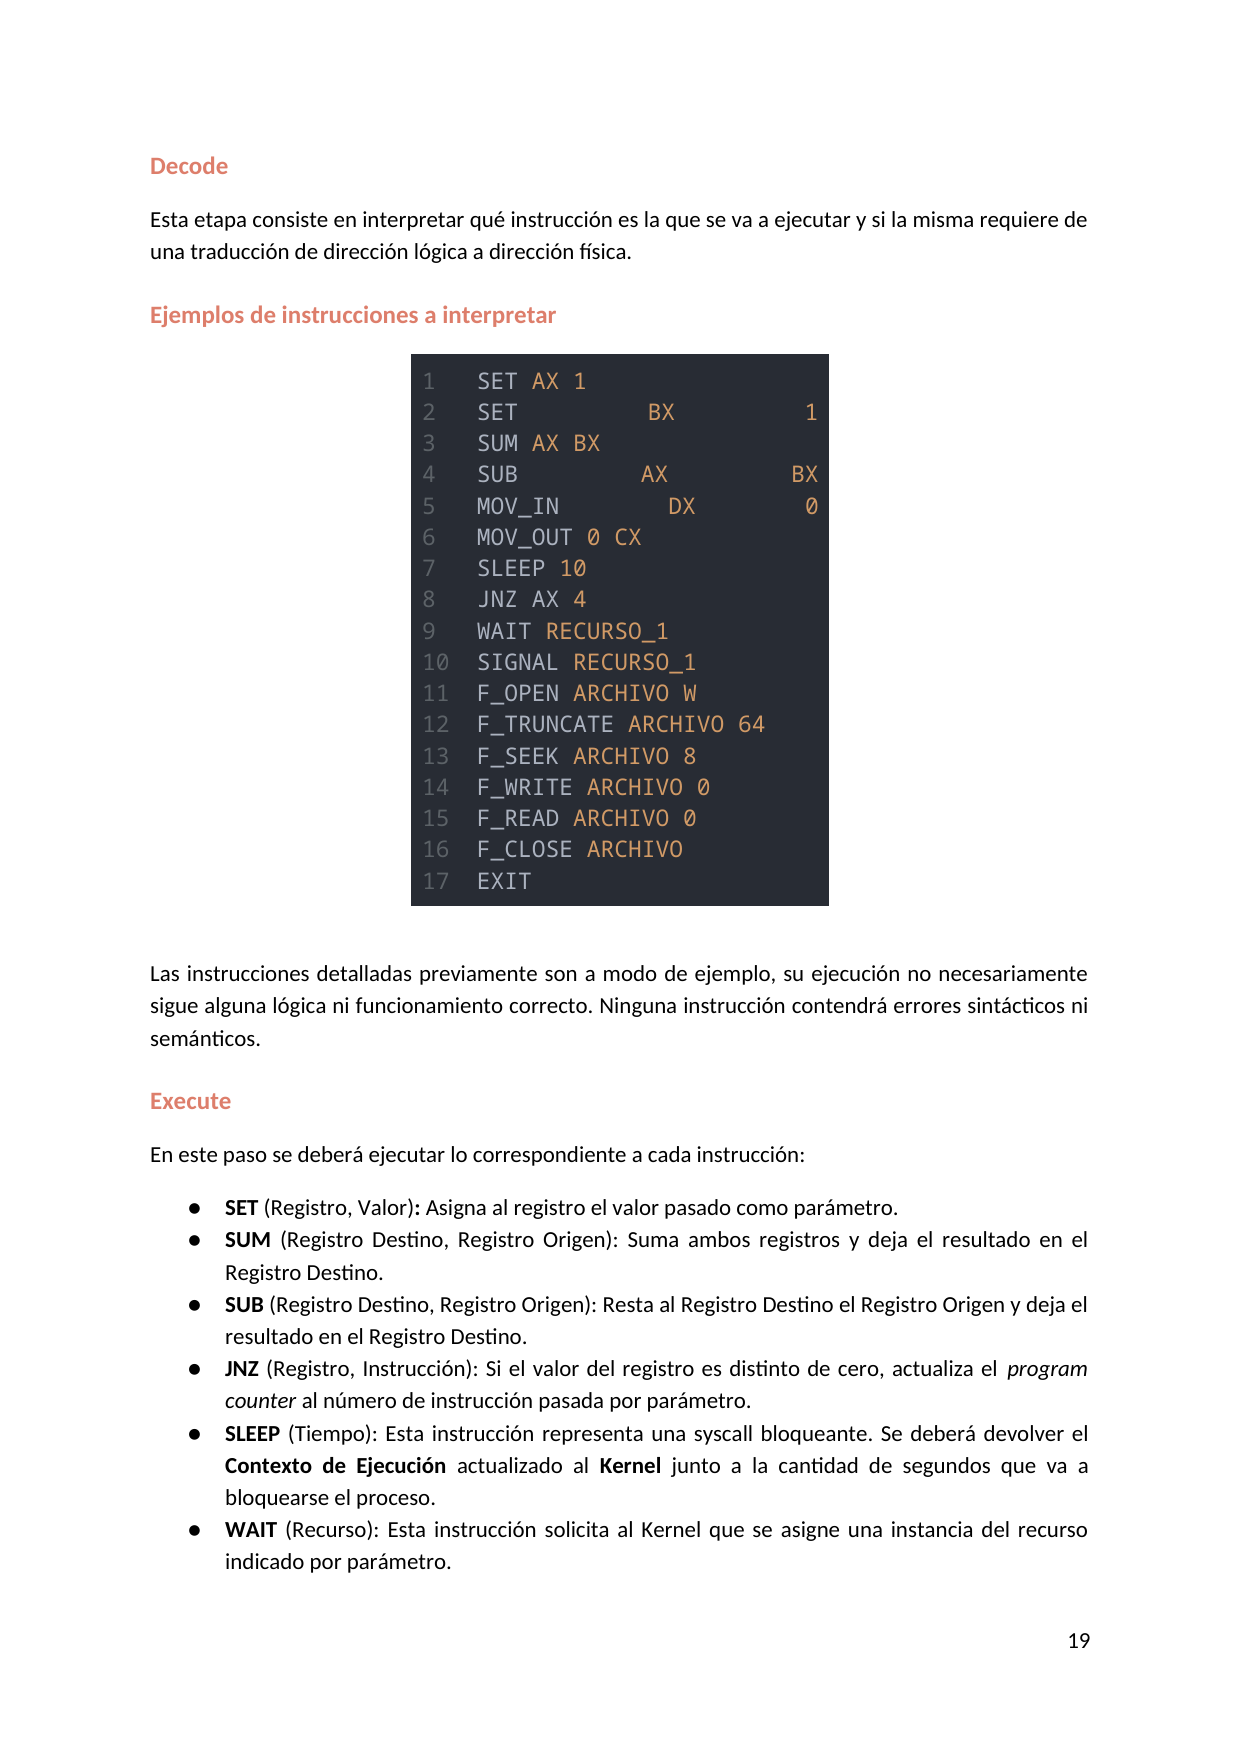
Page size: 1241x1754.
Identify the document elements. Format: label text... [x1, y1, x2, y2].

table_header SET AX 1 SET BX 1 SUM AX BX SUB AX BX MOV_IN DX 0 MOV_OUT 0 CX SLEEP 10 JNZ AX 4 WAIT RECURSO_1 SIGNAL RECURSO_1 F_OPEN ARCHIVO W F_TRUNCATE ARCHIVO 64 F_SEEK ARCHIVO 8 F_WRITE ARCHIVO 0 F_READ ARCHIVO 0 F_CLOSE ARCHIVO EXIT [466, 354, 829, 906]
list SUB (Registro Destino, Registro Origen): Resta al Registro Destino el Registro Origen y deja el resultado en el Registro Destino. [187, 1290, 1090, 1350]
subtitle Decode [150, 150, 1090, 181]
subtitle Execute [150, 1085, 1090, 1116]
list SUM (Registro Destino, Registro Origen): Suma ambos registros y deja el resultado en el Registro Destino. [187, 1226, 1090, 1286]
table_header 1 2 3 4 5 6 7 8 9 10 11 12 13 14 15 16 17 [411, 354, 466, 906]
text Las instrucciones detalladas previamente son a modo de ejemplo, su ejecución no necesariamente sigue alguna lógica ni funcionamiento correcto. Ninguna instrucción contendrá errores sintácticos ni semánticos. [150, 959, 1090, 1052]
text Esta etapa consiste en interpretar qué instrucción es la que se va a ejecutar y si la misma requiere de una traducción de dirección lógica a dirección física. [150, 205, 1090, 266]
list SET (Registro, Valor): Asigna al registro el valor pasado como parámetro. [187, 1193, 1090, 1221]
list WAIT (Recurso): Esta instrucción solicita al Kernel que se asigne una instancia del recurso indicado por parámetro. [187, 1515, 1090, 1575]
list SLEEP (Tiempo): Esta instrucción representa una syscall bloqueante. Se deberá devolver el Contexto de Ejecución actualizado al Kernel junto a la cantidad de segundos que va a bloquearse el proceso. [187, 1419, 1090, 1511]
list JNZ (Registro, Instrucción): Si el valor del registro es distinto de cero, actualiza el program counter al número de instrucción pasada por parámetro. [187, 1354, 1090, 1414]
text En este paso se deberá ejecutar lo correspondiente a cada instrucción: [150, 1140, 1090, 1168]
subtitle Ejemplos de instrucciones a interpretar [150, 299, 1090, 329]
